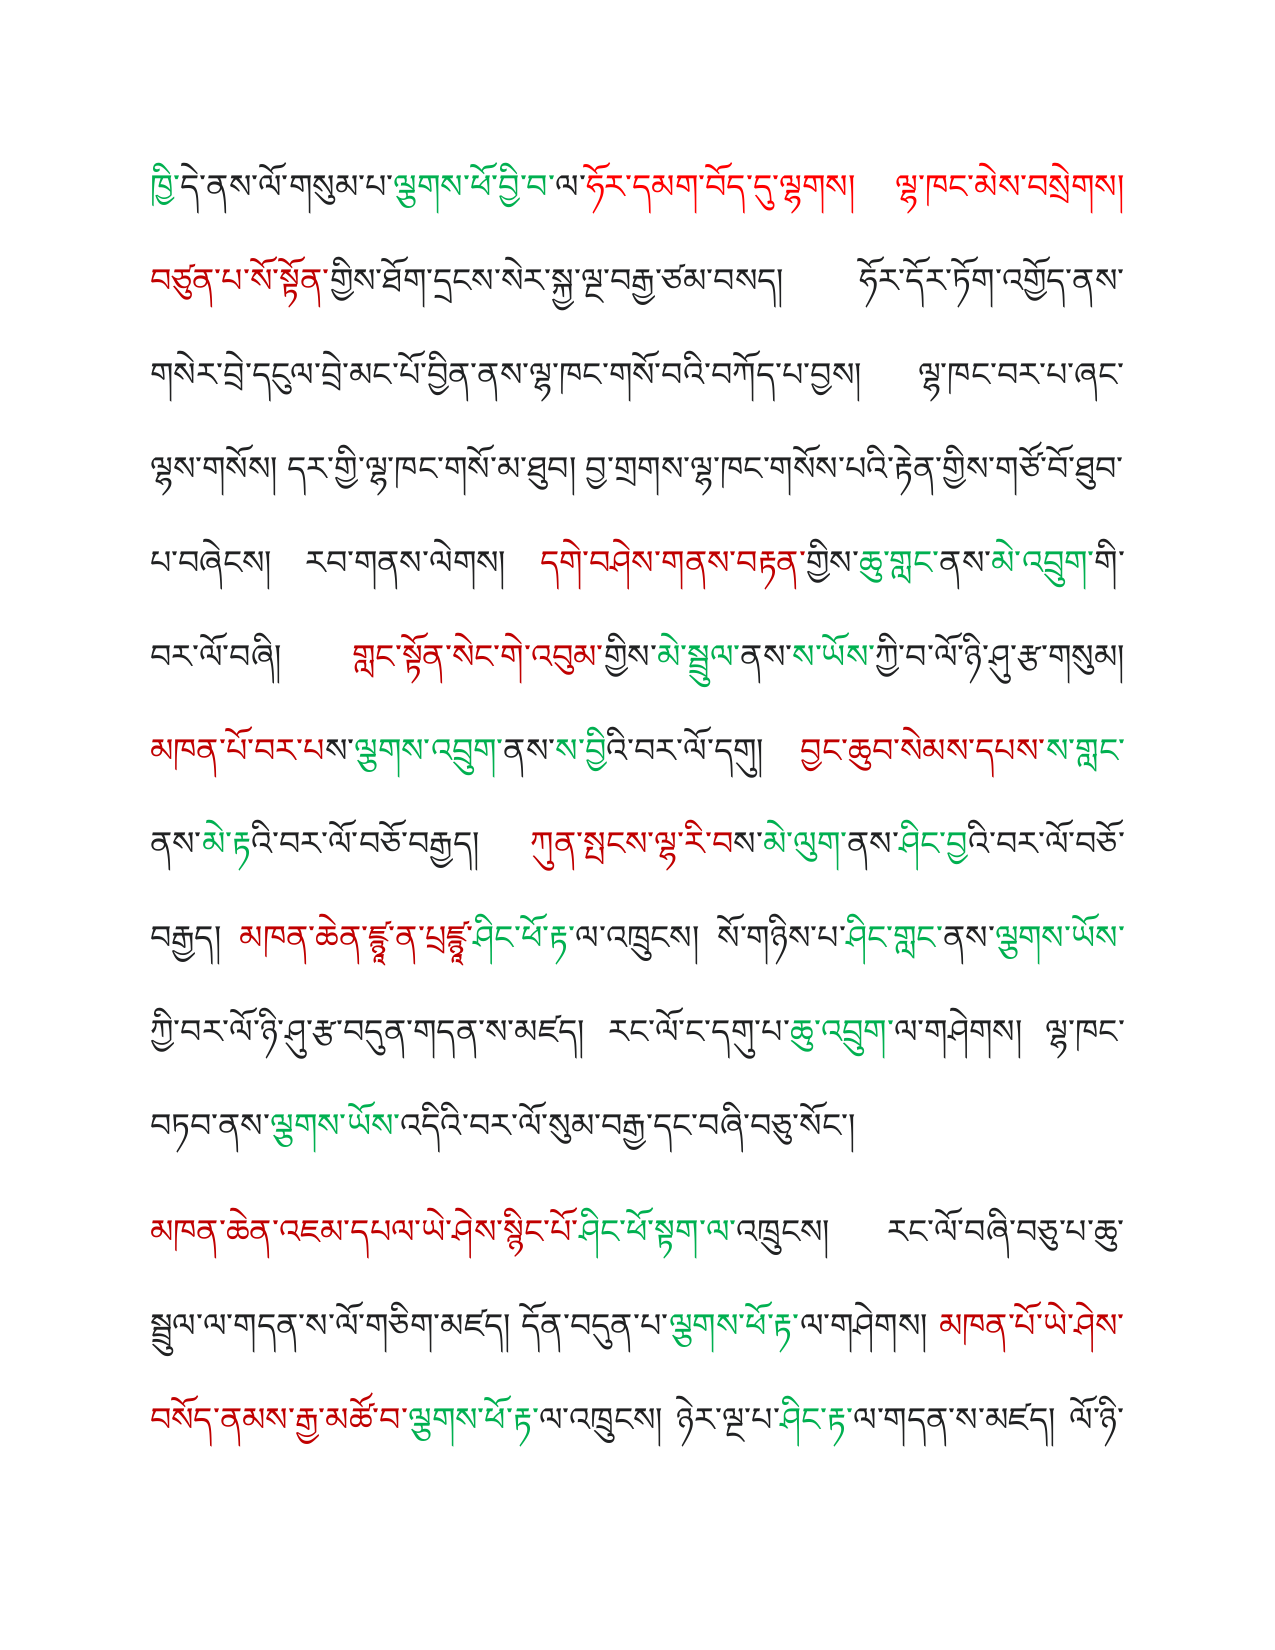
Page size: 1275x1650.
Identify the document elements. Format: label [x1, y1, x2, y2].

text [150, 1195, 1125, 1476]
text [150, 150, 1125, 1182]
